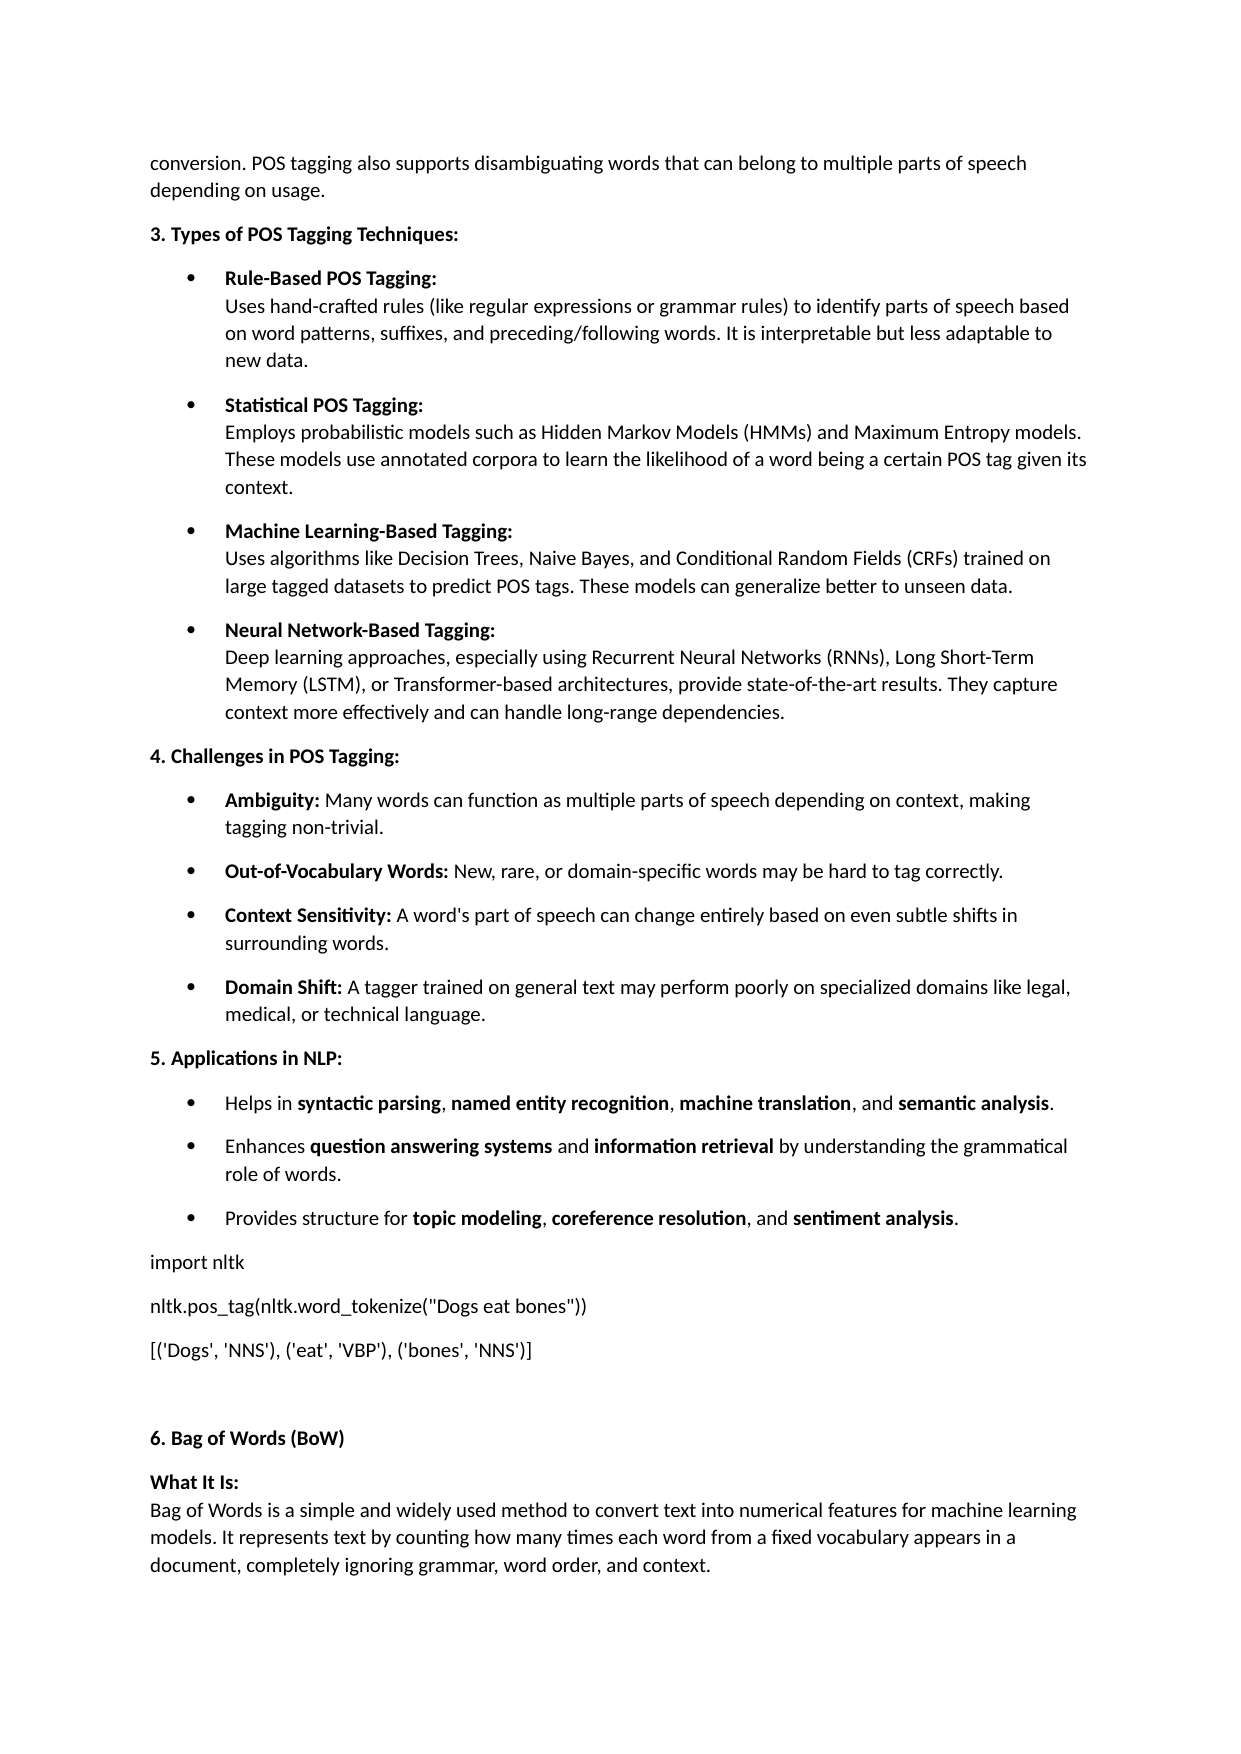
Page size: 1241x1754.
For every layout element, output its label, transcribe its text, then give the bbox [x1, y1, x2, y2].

text What It Is: Bag of Words is a simple and widely used method to convert text into numerical features for machine learning models. It represents text by counting how many times each word from a fixed vocabulary appears in a document, completely ignoring grammar, word order, and context. [150, 1469, 1090, 1577]
text 5. Applications in NLP: [150, 1046, 1090, 1071]
list Provides structure for topic modeling, coreference resolution, and sentiment analysis. [187, 1205, 1090, 1231]
list Machine Learning-Based Tagging: Uses algorithms like Decision Trees, Naive Bayes, and Conditional Random Fields (CRFs) trained on large tagged datasets to predict POS tags. These models can generalize better to unseen data. [187, 518, 1090, 598]
list Out-of-Vocabulary Words: New, rare, or domain-specific words may be hard to tag correctly. [187, 859, 1090, 884]
list Helps in syntactic parsing, named entity recognition, machine translation, and semantic analysis. [187, 1090, 1090, 1115]
list Rule-Based POS Tagging: Uses hand-crafted rules (like regular expressions or grammar rules) to identify parts of speech based on word patterns, suffixes, and preceding/following words. It is interpretable but less adaptable to new data. [187, 266, 1090, 373]
text nltk.pos_tag(nltk.word_tokenize("Dogs eat bones")) [150, 1293, 1090, 1319]
list Statistical POS Tagging: Employs probabilistic models such as Hidden Markov Models (HMMs) and Maximum Entropy models. These models use annotated corpora to learn the likelihood of a word being a certain POS tag given its context. [187, 392, 1090, 499]
list Domain Shift: A tagger trained on general text may perform poorly on specialized domains like legal, medical, or technical language. [187, 974, 1090, 1027]
list Ambiguity: Many words can function as multiple parts of speech depending on context, making tagging non-trivial. [187, 787, 1090, 840]
text 6. Bag of Words (BoW) [150, 1426, 1090, 1451]
text import nltk [150, 1249, 1090, 1275]
text [('Dogs', 'NNS'), ('eat', 'VBP'), ('bones', 'NNS')] [150, 1337, 1090, 1363]
text 3. Types of POS Tagging Techniques: [150, 221, 1090, 247]
list Context Sensitivity: A word's part of speech can change entirely based on even subtle shifts in surrounding words. [187, 903, 1090, 956]
list Neural Network-Based Tagging: Deep learning approaches, especially using Recurrent Neural Networks (RNNs), Long Short-Term Memory (LSTM), or Transformer-based architectures, provide state-of-the-art results. They capture context more effectively and can handle long-range dependencies. [187, 617, 1090, 724]
list Enhances question answering systems and information retrieval by understanding the grammatical role of words. [187, 1134, 1090, 1187]
text 4. Challenges in POS Tagging: [150, 743, 1090, 768]
